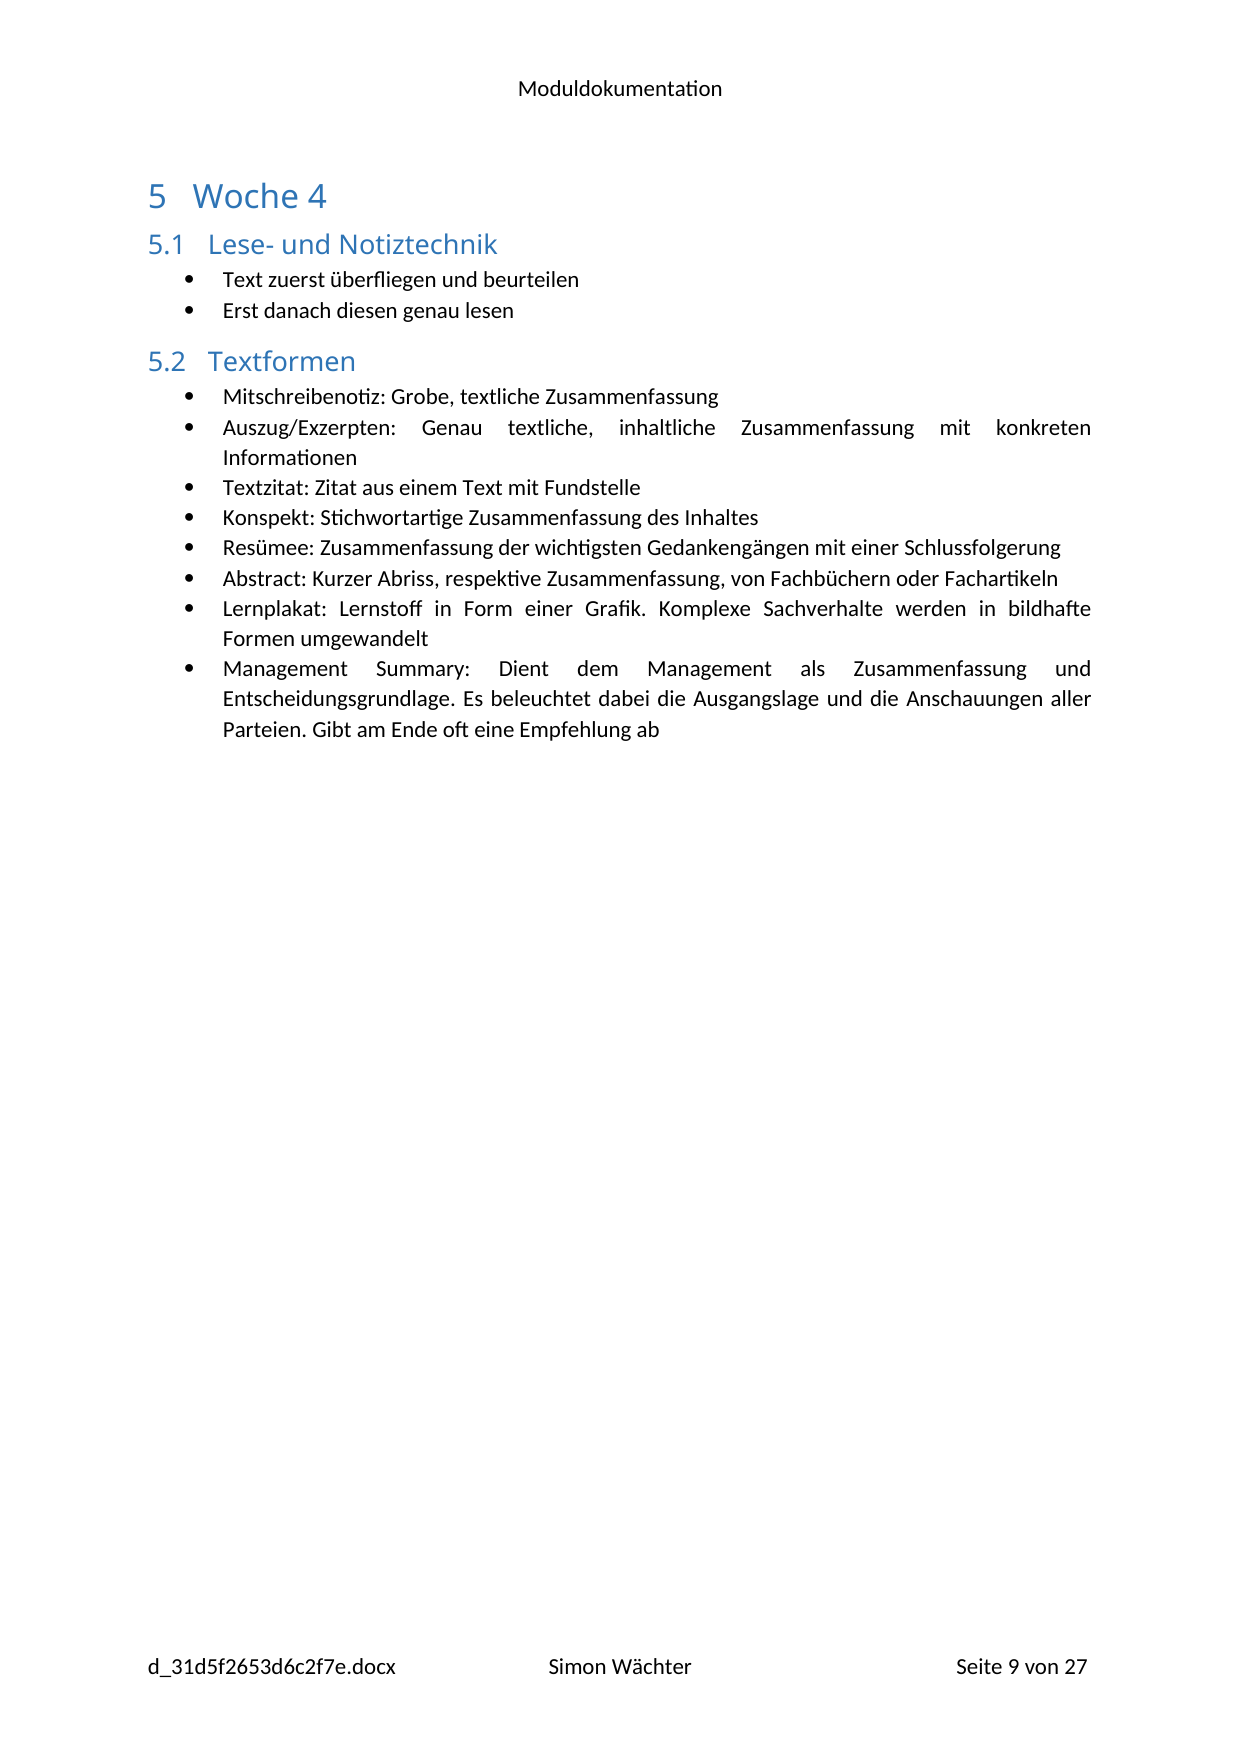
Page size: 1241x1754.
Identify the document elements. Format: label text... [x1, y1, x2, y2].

list Text zuerst überfliegen und beurteilen [185, 266, 1093, 293]
subtitle Lese- und Notiztechnik [148, 226, 1093, 263]
list Abstract: Kurzer Abriss, respektive Zusammenfassung, von Fachbüchern oder Fachartikeln [185, 564, 1093, 592]
list Auszug/Exzerpten: Genau textliche, inhaltliche Zusammenfassung mit konkreten Informationen [185, 413, 1093, 471]
list Textzitat: Zitat aus einem Text mit Fundstelle [185, 473, 1093, 501]
list Erst danach diesen genau lesen [185, 296, 1093, 324]
list Konspekt: Stichwortartige Zusammenfassung des Inhaltes [185, 503, 1093, 531]
list Mitschreibenotiz: Grobe, textliche Zusammenfassung [185, 382, 1093, 410]
subtitle Woche 4 [148, 173, 1093, 218]
list Resümee: Zusammenfassung der wichtigsten Gedankengängen mit einer Schlussfolgerung [185, 533, 1093, 561]
list Management Summary: Dient dem Management als Zusammenfassung und Entscheidungsgrundlage. Es beleuchtet dabei die Ausgangslage und die Anschauungen aller Parteien. Gibt am Ende oft eine Empfehlung ab [185, 654, 1093, 743]
list Lernplakat: Lernstoff in Form einer Grafik. Komplexe Sachverhalte werden in bildhafte Formen umgewandelt [185, 594, 1093, 652]
subtitle Textformen [148, 343, 1093, 379]
